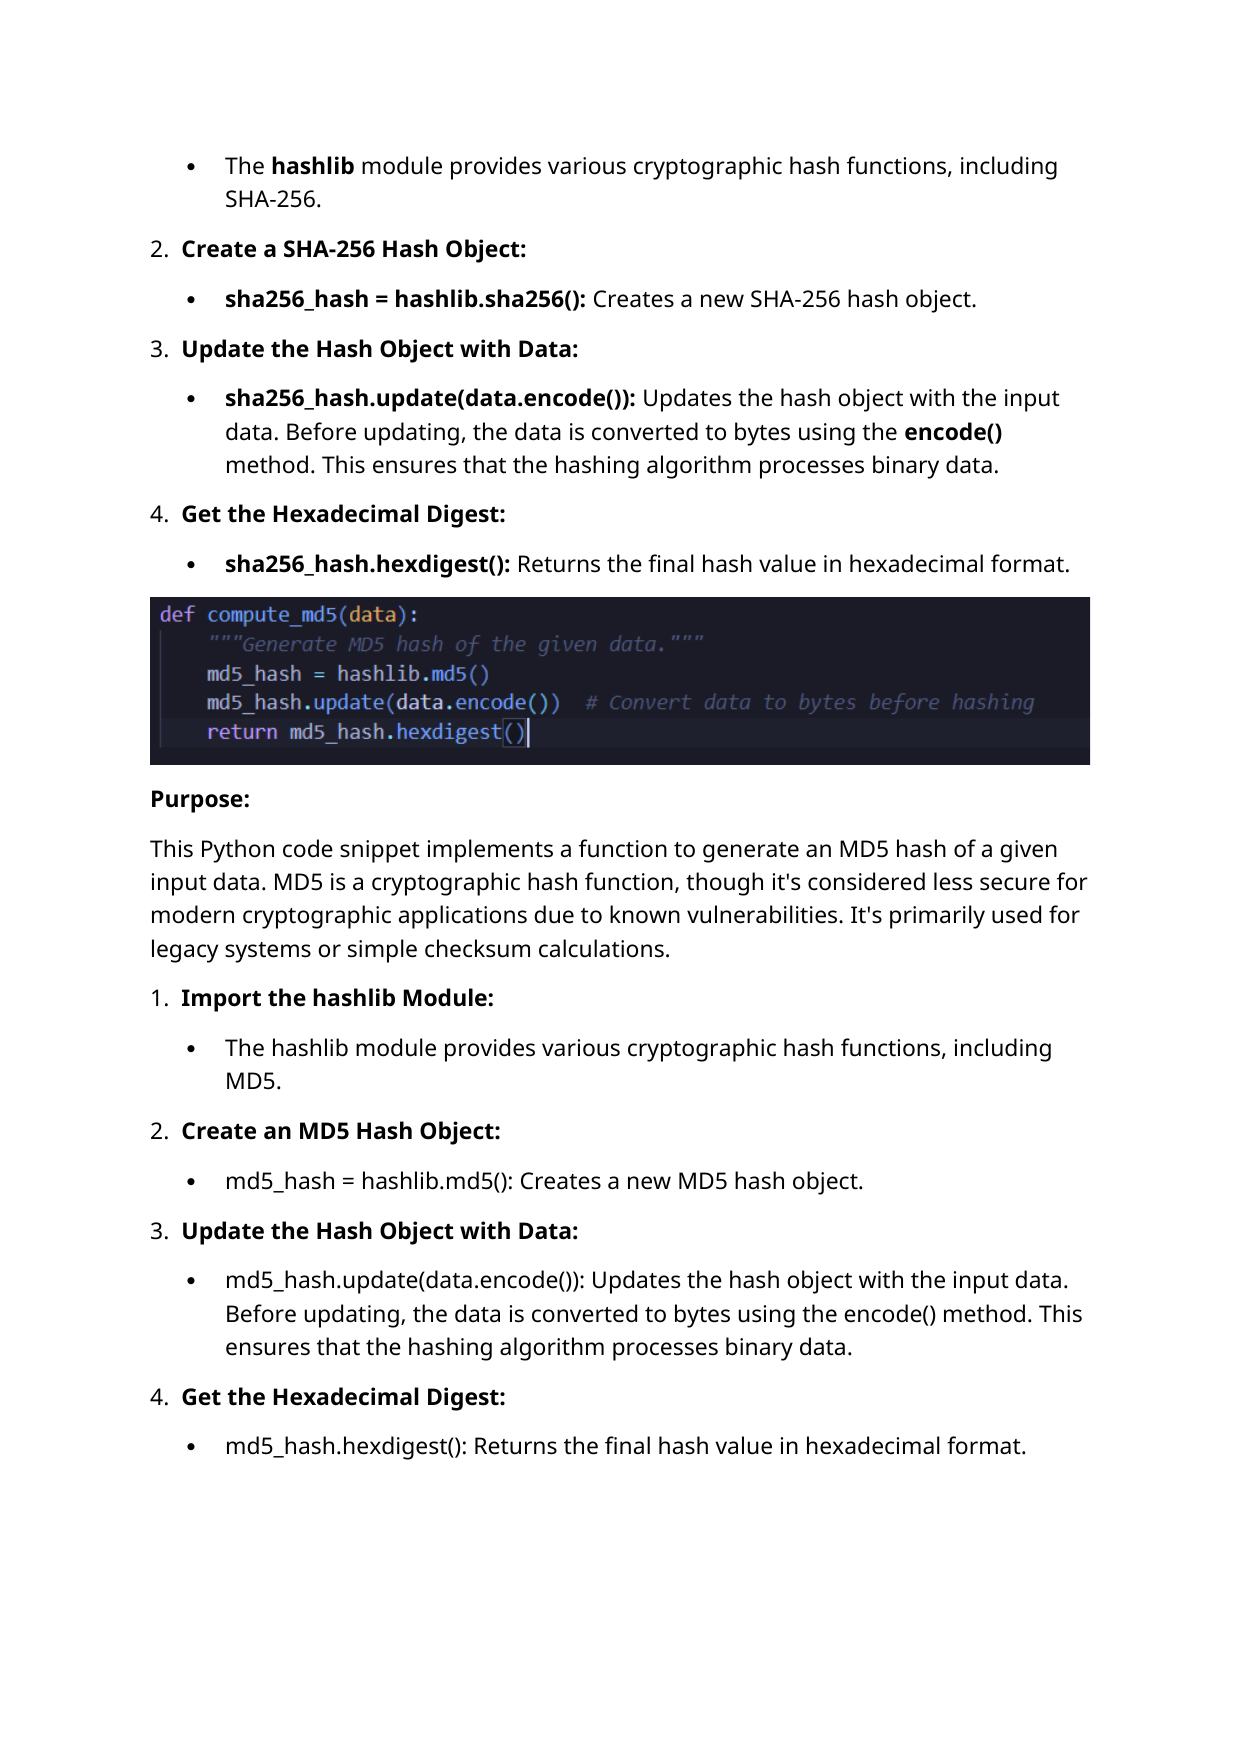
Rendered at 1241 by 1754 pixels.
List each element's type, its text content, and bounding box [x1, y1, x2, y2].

text 1. Import the hashlib Module: [150, 982, 1090, 1013]
list sha256_hash.update(data.encode()): Updates the hash object with the input data. Before updating, the data is converted to bytes using the encode() method. This ensures that the hashing algorithm processes binary data. [187, 382, 1090, 480]
text 2. Create a SHA-256 Hash Object: [150, 233, 1090, 264]
list md5_hash.hexdigest(): Returns the final hash value in hexadecimal format. [187, 1430, 1090, 1461]
list md5_hash.update(data.encode()): Updates the hash object with the input data. Before updating, the data is converted to bytes using the encode() method. This ensures that the hashing algorithm processes binary data. [187, 1264, 1090, 1362]
list The hashlib module provides various cryptographic hash functions, including SHA-256. [187, 150, 1090, 214]
text 3. Update the Hash Object with Data: [150, 332, 1090, 364]
text 4. Get the Hexadecimal Digest: [150, 498, 1090, 529]
text 3. Update the Hash Object with Data: [150, 1214, 1090, 1246]
text This Python code snippet implements a function to generate an MD5 hash of a given input data. MD5 is a cryptographic hash function, though it's considered less secure for modern cryptographic applications due to known vulnerabilities. It's primarily used for legacy systems or simple checksum calculations. [150, 833, 1090, 964]
picture [150, 597, 1091, 765]
text Purpose: [150, 783, 1090, 814]
list The hashlib module provides various cryptographic hash functions, including MD5. [187, 1032, 1090, 1096]
list md5_hash = hashlib.md5(): Creates a new MD5 hash object. [187, 1165, 1090, 1196]
text 2. Create an MD5 Hash Object: [150, 1115, 1090, 1146]
list sha256_hash = hashlib.sha256(): Creates a new SHA-256 hash object. [187, 283, 1090, 314]
text 4. Get the Hexadecimal Digest: [150, 1380, 1090, 1412]
list sha256_hash.hexdigest(): Returns the final hash value in hexadecimal format. [187, 548, 1090, 579]
